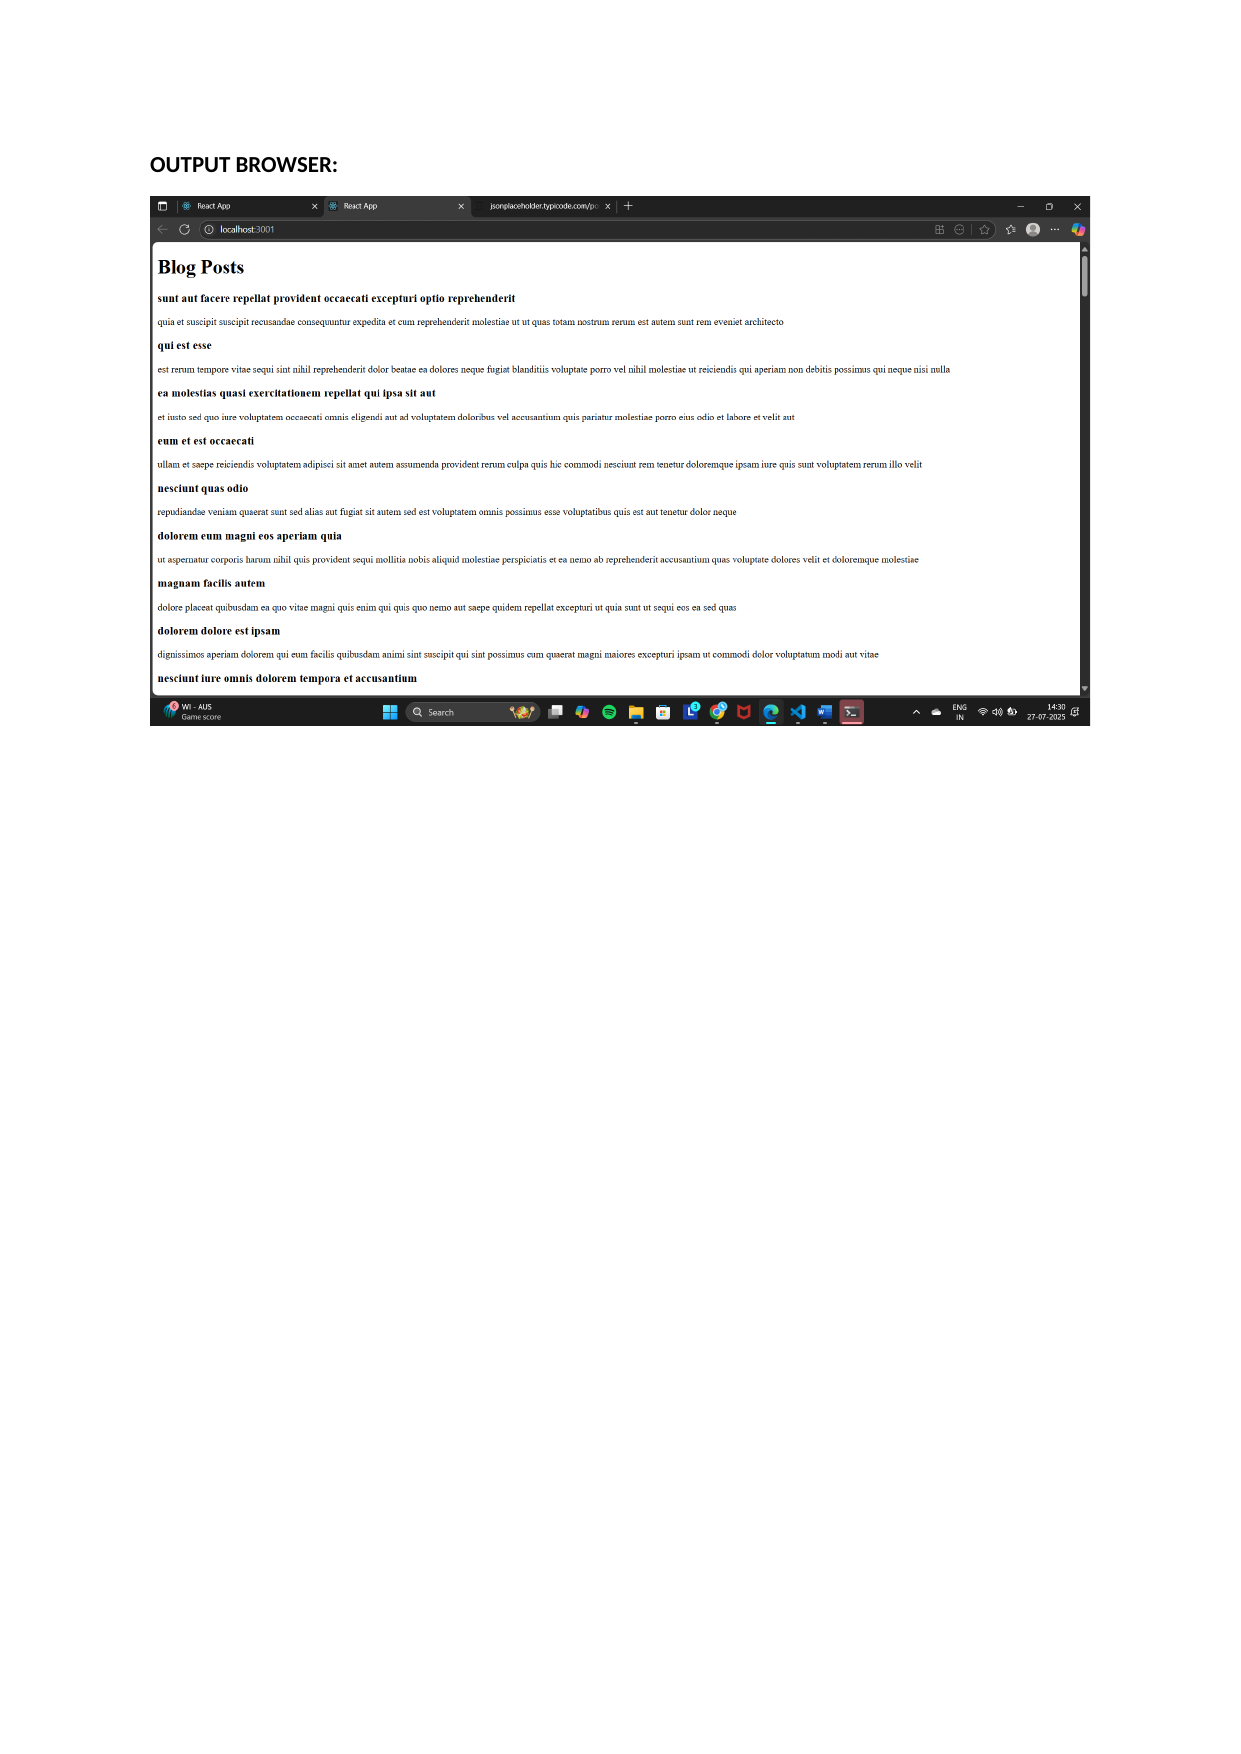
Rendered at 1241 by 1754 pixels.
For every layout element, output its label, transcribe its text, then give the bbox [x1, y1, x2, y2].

text OUTPUT BROWSER: [150, 150, 1090, 178]
picture [150, 196, 1091, 726]
